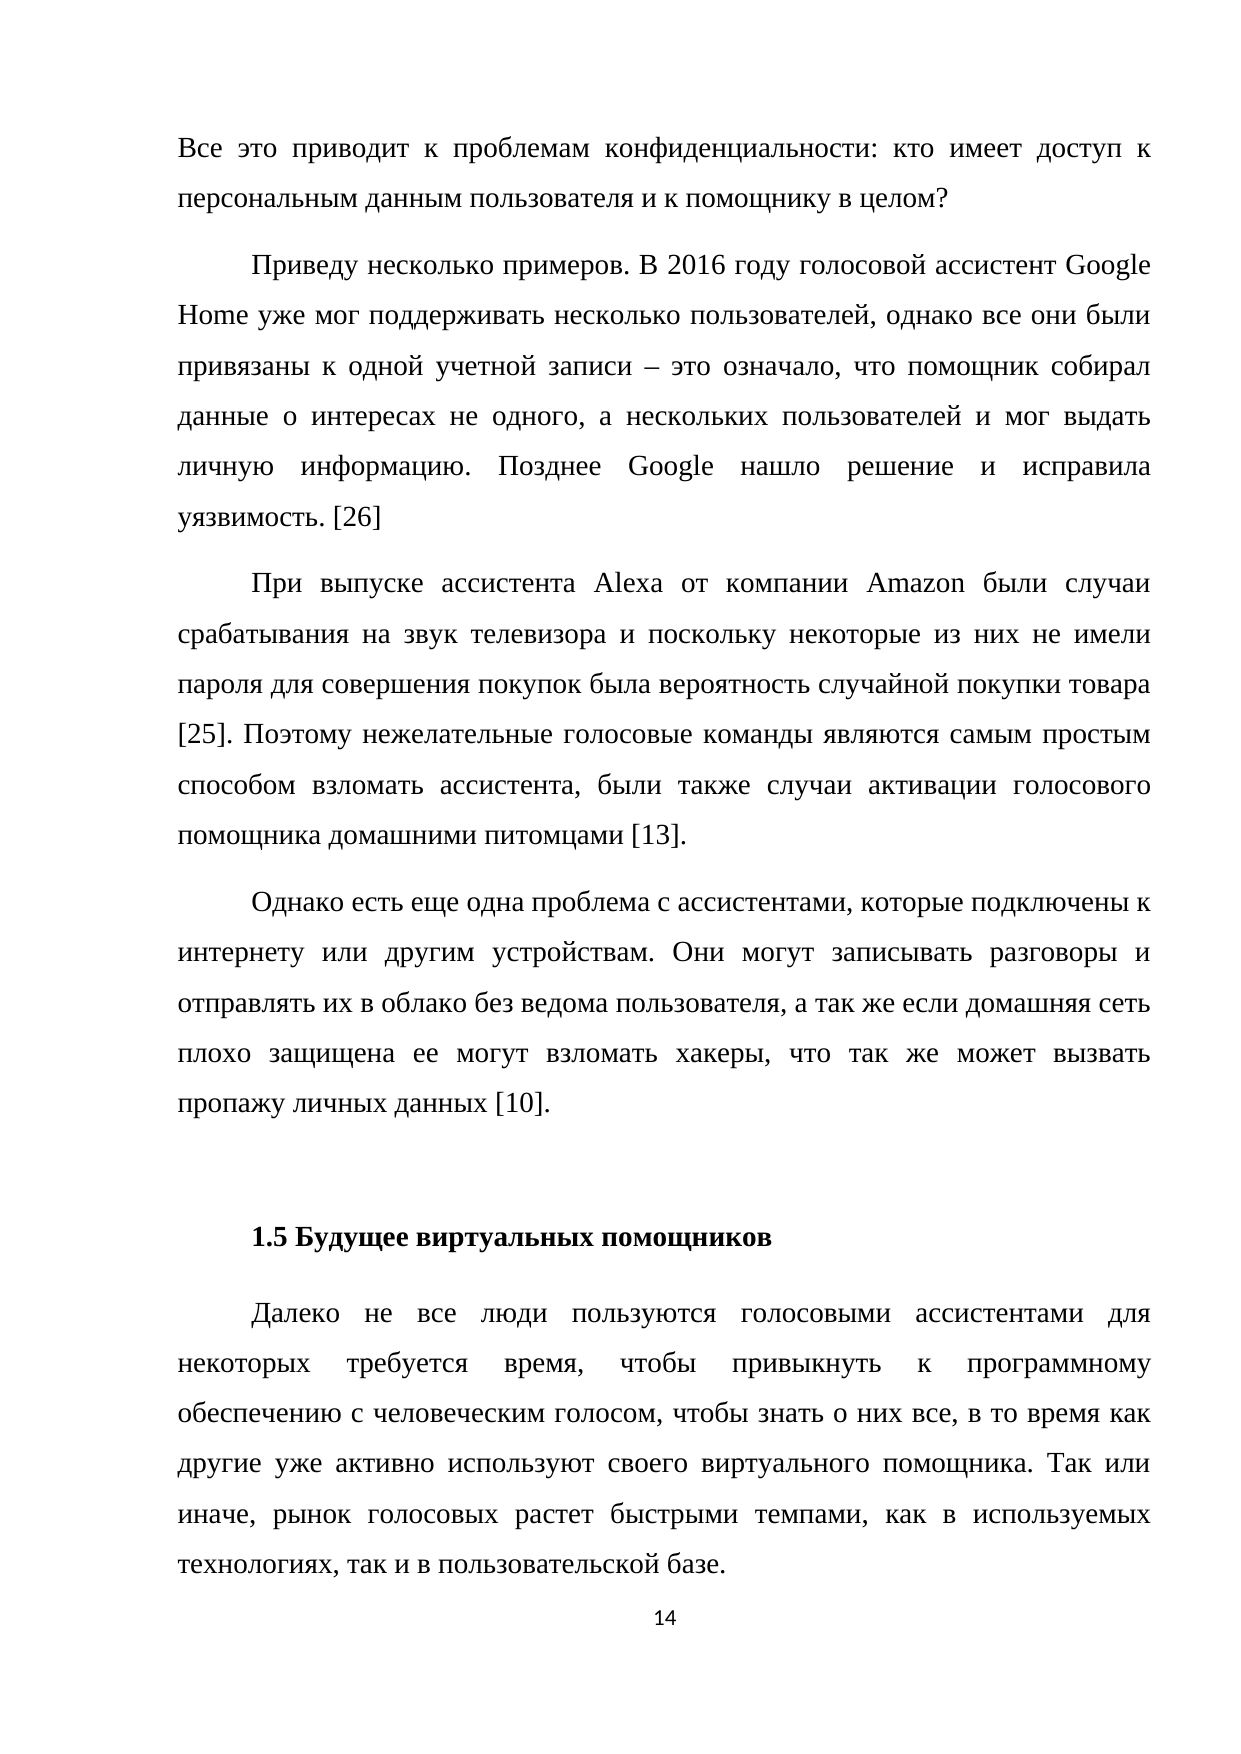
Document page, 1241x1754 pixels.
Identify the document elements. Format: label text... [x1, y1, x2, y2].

text Приведу несколько примеров. В 2016 году голосовой ассистент Google Home уже мог поддерживать несколько пользователей, однако все они были привязаны к одной учетной записи – это означало, что помощник собирал данные о интересах не одного, а нескольких пользователей и мог выдать личную информацию. Позднее Google нашло решение и исправила уязвимость. [26] [177, 247, 1152, 532]
text При выпуске ассистента Alexa от компании Amazon были случаи срабатывания на звук телевизора и поскольку некоторые из них не имели пароля для совершения покупок была вероятность случайной покупки товара [25]. Поэтому нежелательные голосовые команды являются самым простым способом взломать ассистента, были также случаи активации голосового помощника домашними питомцами [13]. [177, 566, 1152, 851]
text Однако есть еще одна проблема с ассистентами, которые подключены к интернету или другим устройствам. Они могут записывать разговоры и отправлять их в облако без ведома пользователя, а так же если домашняя сеть плохо защищена ее могут взломать хакеры, что так же может вызвать пропажу личных данных [10]. [177, 884, 1152, 1119]
subtitle 1.5 Будущее виртуальных помощников [177, 1219, 1152, 1253]
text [177, 130, 1152, 214]
text Далеко не все люди пользуются голосовыми ассистентами для некоторых требуется время, чтобы привыкнуть к программному обеспечению с человеческим голосом, чтобы знать о них все, в то время как другие уже активно используют своего виртуального помощника. Так или иначе, рынок голосовых растет быстрыми темпами, как в используемых технологиях, так и в пользовательской базе. [177, 1295, 1152, 1580]
